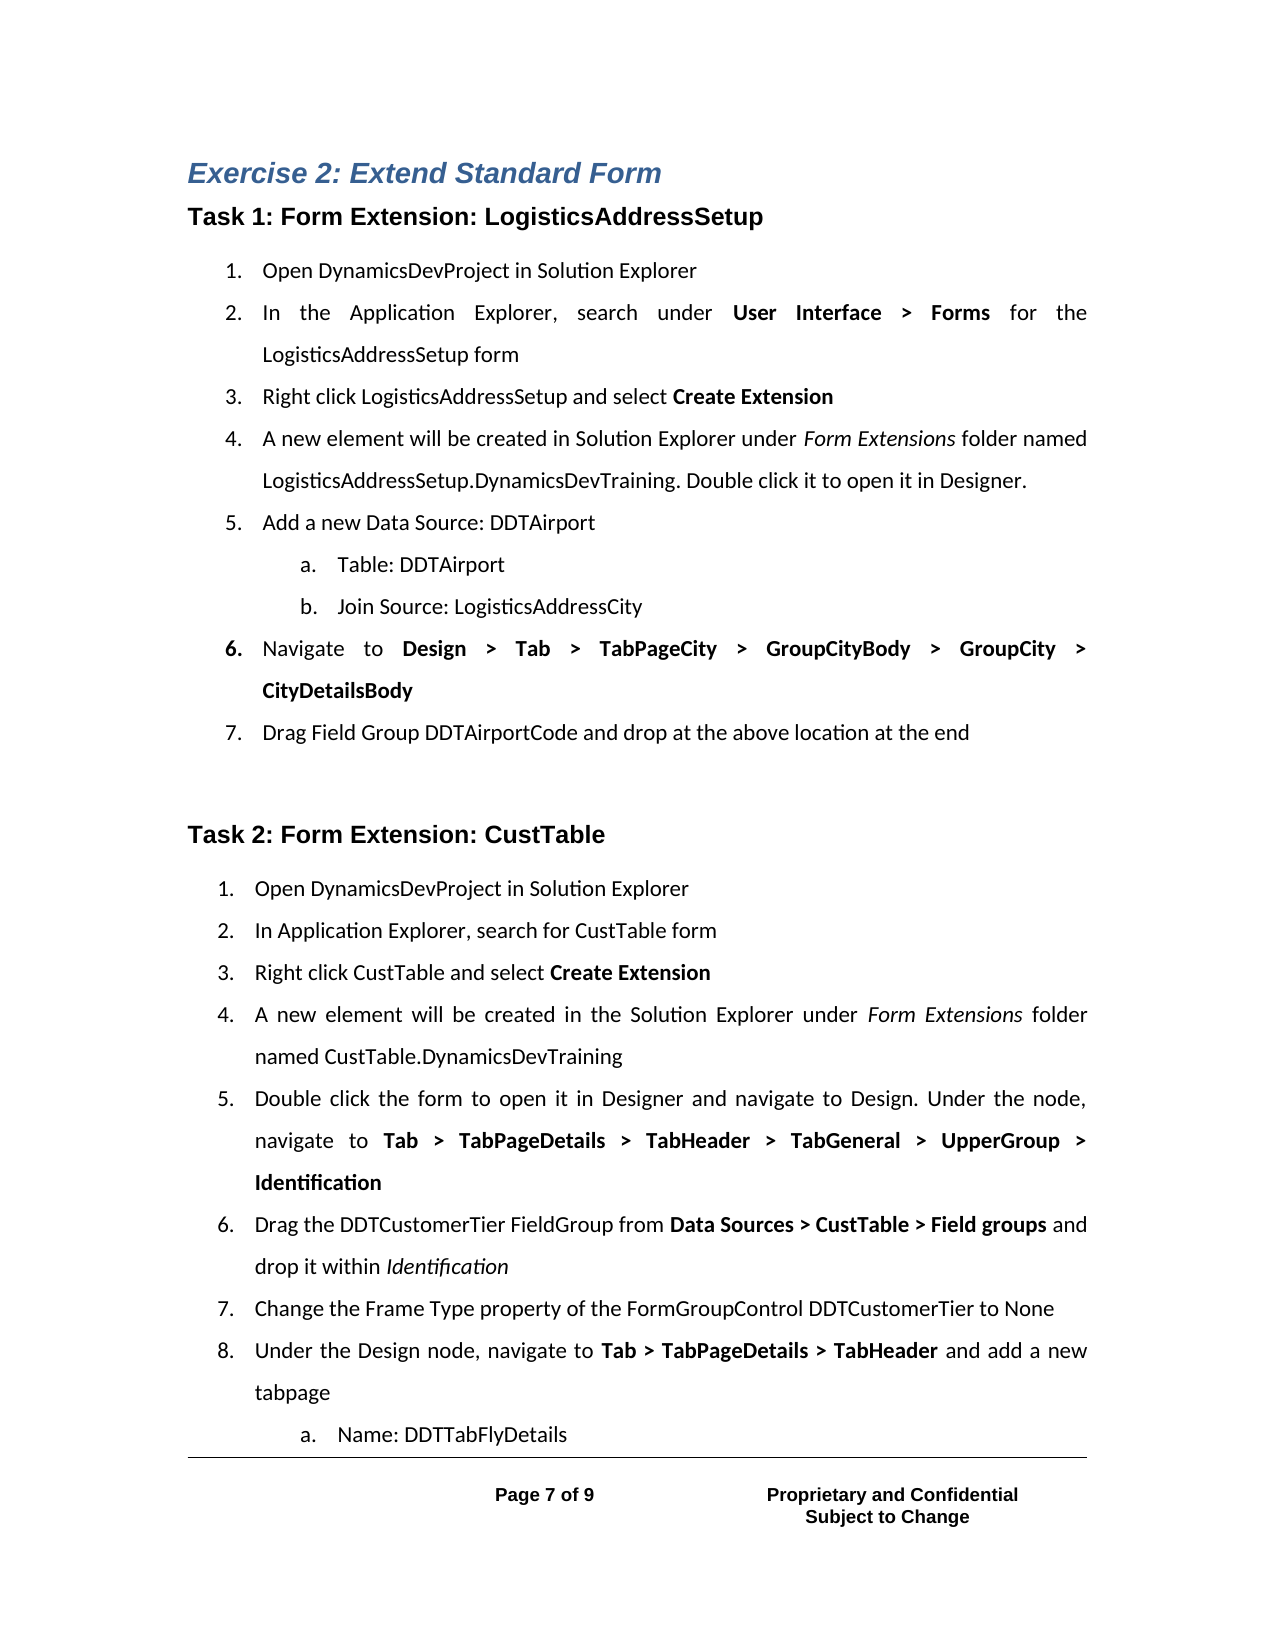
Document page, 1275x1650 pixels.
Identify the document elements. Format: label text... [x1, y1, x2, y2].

list Change the Frame Type property of the FormGroupControl DDTCustomerTier to None [217, 1294, 1087, 1322]
list Name: DDTTabFlyDetails [300, 1420, 1087, 1448]
subtitle Exercise 2: Extend Standard Form [187, 156, 1087, 190]
list Under the Design node, navigate to Tab > TabPageDetails > TabHeader and add a new tabpage [217, 1336, 1087, 1406]
list Double click the form to open it in Designer and navigate to Design. Under the node, navigate to Tab > TabPageDetails > TabHeader > TabGeneral > UpperGroup > Identification [217, 1084, 1087, 1196]
list Add a new Data Source: DDTAirport [225, 508, 1087, 536]
list A new element will be created in Solution Explorer under Form Extensions folder named LogisticsAddressSetup.DynamicsDevTraining. Double click it to open it in Designer. [225, 424, 1087, 494]
list Open DynamicsDevProject in Solution Explorer [217, 874, 1087, 902]
list Open DynamicsDevProject in Solution Explorer [225, 256, 1087, 284]
subtitle Task 2: Form Extension: CustTable [187, 820, 1087, 849]
list Right click LogisticsAddressSetup and select Create Extension [225, 382, 1087, 410]
list Navigate to Design > Tab > TabPageCity > GroupCityBody > GroupCity > CityDetailsBody [225, 634, 1087, 704]
list In the Application Explorer, search under User Interface > Forms for the LogisticsAddressSetup form [225, 298, 1087, 368]
list Drag the DDTCustomerTier FieldGroup from Data Sources > CustTable > Field groups and drop it within Identification [217, 1210, 1087, 1280]
list Join Source: LogisticsAddressCity [300, 592, 1087, 620]
subtitle Task 1: Form Extension: LogisticsAddressSetup [187, 202, 1087, 231]
list Table: DDTAirport [300, 550, 1087, 578]
list A new element will be created in the Solution Explorer under Form Extensions folder named CustTable.DynamicsDevTraining [217, 1000, 1087, 1070]
list In Application Explorer, search for CustTable form [217, 916, 1087, 944]
list Drag Field Group DDTAirportCode and drop at the above location at the end [225, 718, 1087, 746]
list Right click CustTable and select Create Extension [217, 958, 1087, 986]
